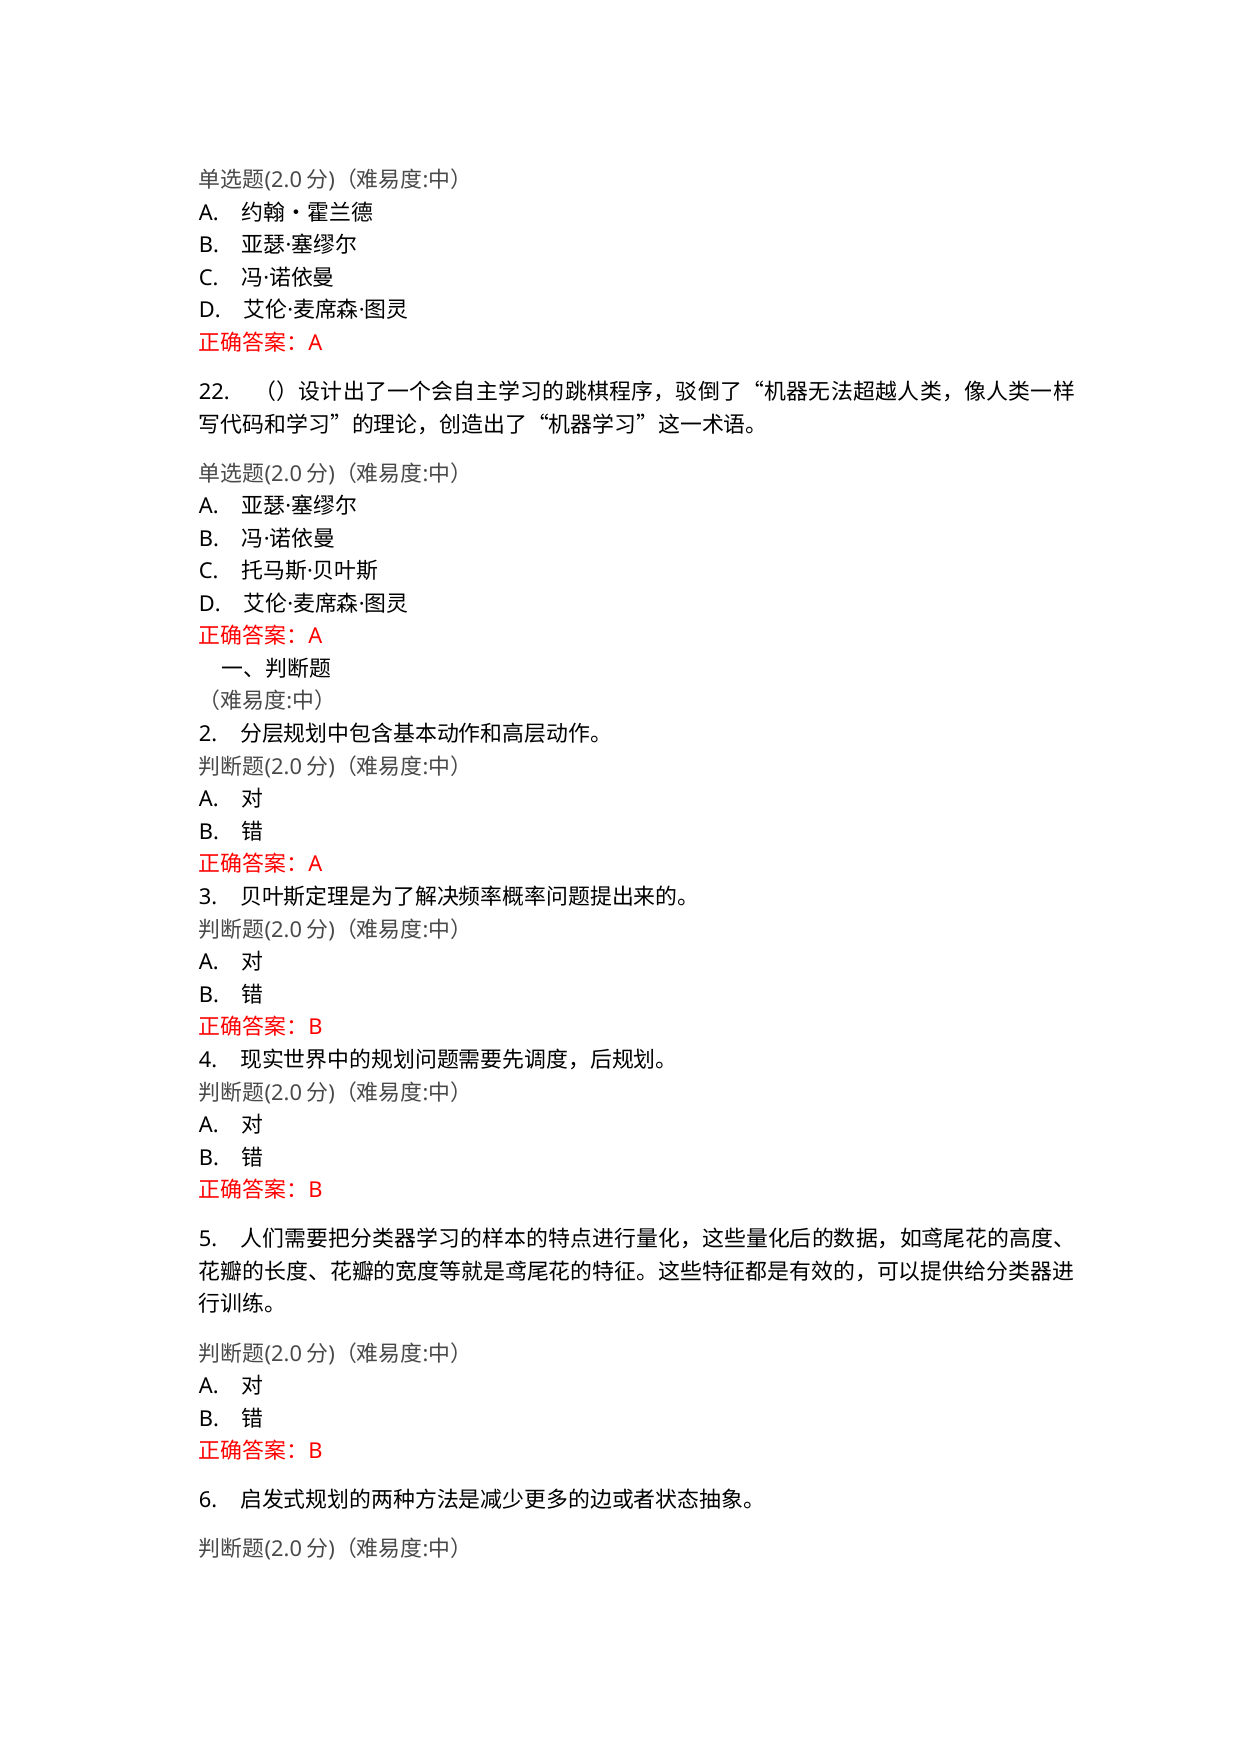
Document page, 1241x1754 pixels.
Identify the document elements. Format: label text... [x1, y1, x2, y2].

table_cell 5. 人们需要把分类器学习的样本的特点进行量化，这些量化后的数据，如鸢尾花的高度、花瓣的长度、花瓣的宽度等就是鸢尾花的特征。这些特征都是有效的，可以提供给分类器进行训练。 [188, 1204, 1087, 1335]
table_cell A. 对 [188, 1107, 1087, 1139]
table_cell （难易度:中） [188, 683, 1087, 716]
table_cell 判断题(2.0分)（难易度:中） [188, 1531, 1087, 1563]
table_cell 正确答案：A [188, 846, 1087, 878]
table_cell 单选题(2.0分)（难易度:中） [188, 455, 1087, 488]
table_cell D. 艾伦·麦席森·图灵 [188, 585, 1087, 618]
table_cell B. 错 [188, 814, 1087, 846]
table_cell 正确答案：B [188, 1433, 1087, 1465]
table_cell B. 错 [188, 1139, 1087, 1172]
table_cell 判断题(2.0分)（难易度:中） [188, 911, 1087, 944]
table_cell A. 约翰•霍兰德 [188, 195, 1087, 227]
table_cell 正确答案：B [188, 1009, 1087, 1041]
table_cell 正确答案：B [188, 1172, 1087, 1204]
table_cell D. 艾伦·麦席森·图灵 [188, 292, 1087, 324]
table_cell B. 亚瑟·塞缪尔 [188, 227, 1087, 259]
table_cell A. 对 [188, 1368, 1087, 1400]
table_cell 正确答案：A [188, 618, 1087, 650]
table_cell B. 错 [188, 1400, 1087, 1433]
table_cell 判断题(2.0分)（难易度:中） [188, 1335, 1087, 1368]
table_cell C. 冯·诺依曼 [188, 260, 1087, 292]
table_cell 22. （）设计出了一个会自主学习的跳棋程序，驳倒了“机器无法超越人类，像人类一样写代码和学习”的理论，创造出了“机器学习”这一术语。 [188, 357, 1087, 455]
table_cell C. 托马斯·贝叶斯 [188, 553, 1087, 585]
table_cell B. 冯·诺依曼 [188, 520, 1087, 553]
table_cell A. 亚瑟·塞缪尔 [188, 488, 1087, 520]
table_cell 一、判断题 [188, 650, 1087, 683]
table_cell B. 错 [188, 976, 1087, 1009]
table_cell A. 对 [188, 781, 1087, 813]
table_cell 正确答案：A [188, 325, 1087, 357]
table_cell A. 对 [188, 944, 1087, 976]
table_cell 判断题(2.0分)（难易度:中） [188, 1074, 1087, 1107]
table_cell 单选题(2.0分)（难易度:中） [188, 162, 1087, 194]
table_cell 6. 启发式规划的两种方法是减少更多的边或者状态抽象。 [188, 1465, 1087, 1531]
table_cell 判断题(2.0分)（难易度:中） [188, 749, 1087, 781]
table_cell 4. 现实世界中的规划问题需要先调度，后规划。 [188, 1041, 1087, 1074]
table_cell 2. 分层规划中包含基本动作和高层动作。 [188, 716, 1087, 748]
table_cell 3. 贝叶斯定理是为了解决频率概率问题提出来的。 [188, 879, 1087, 911]
